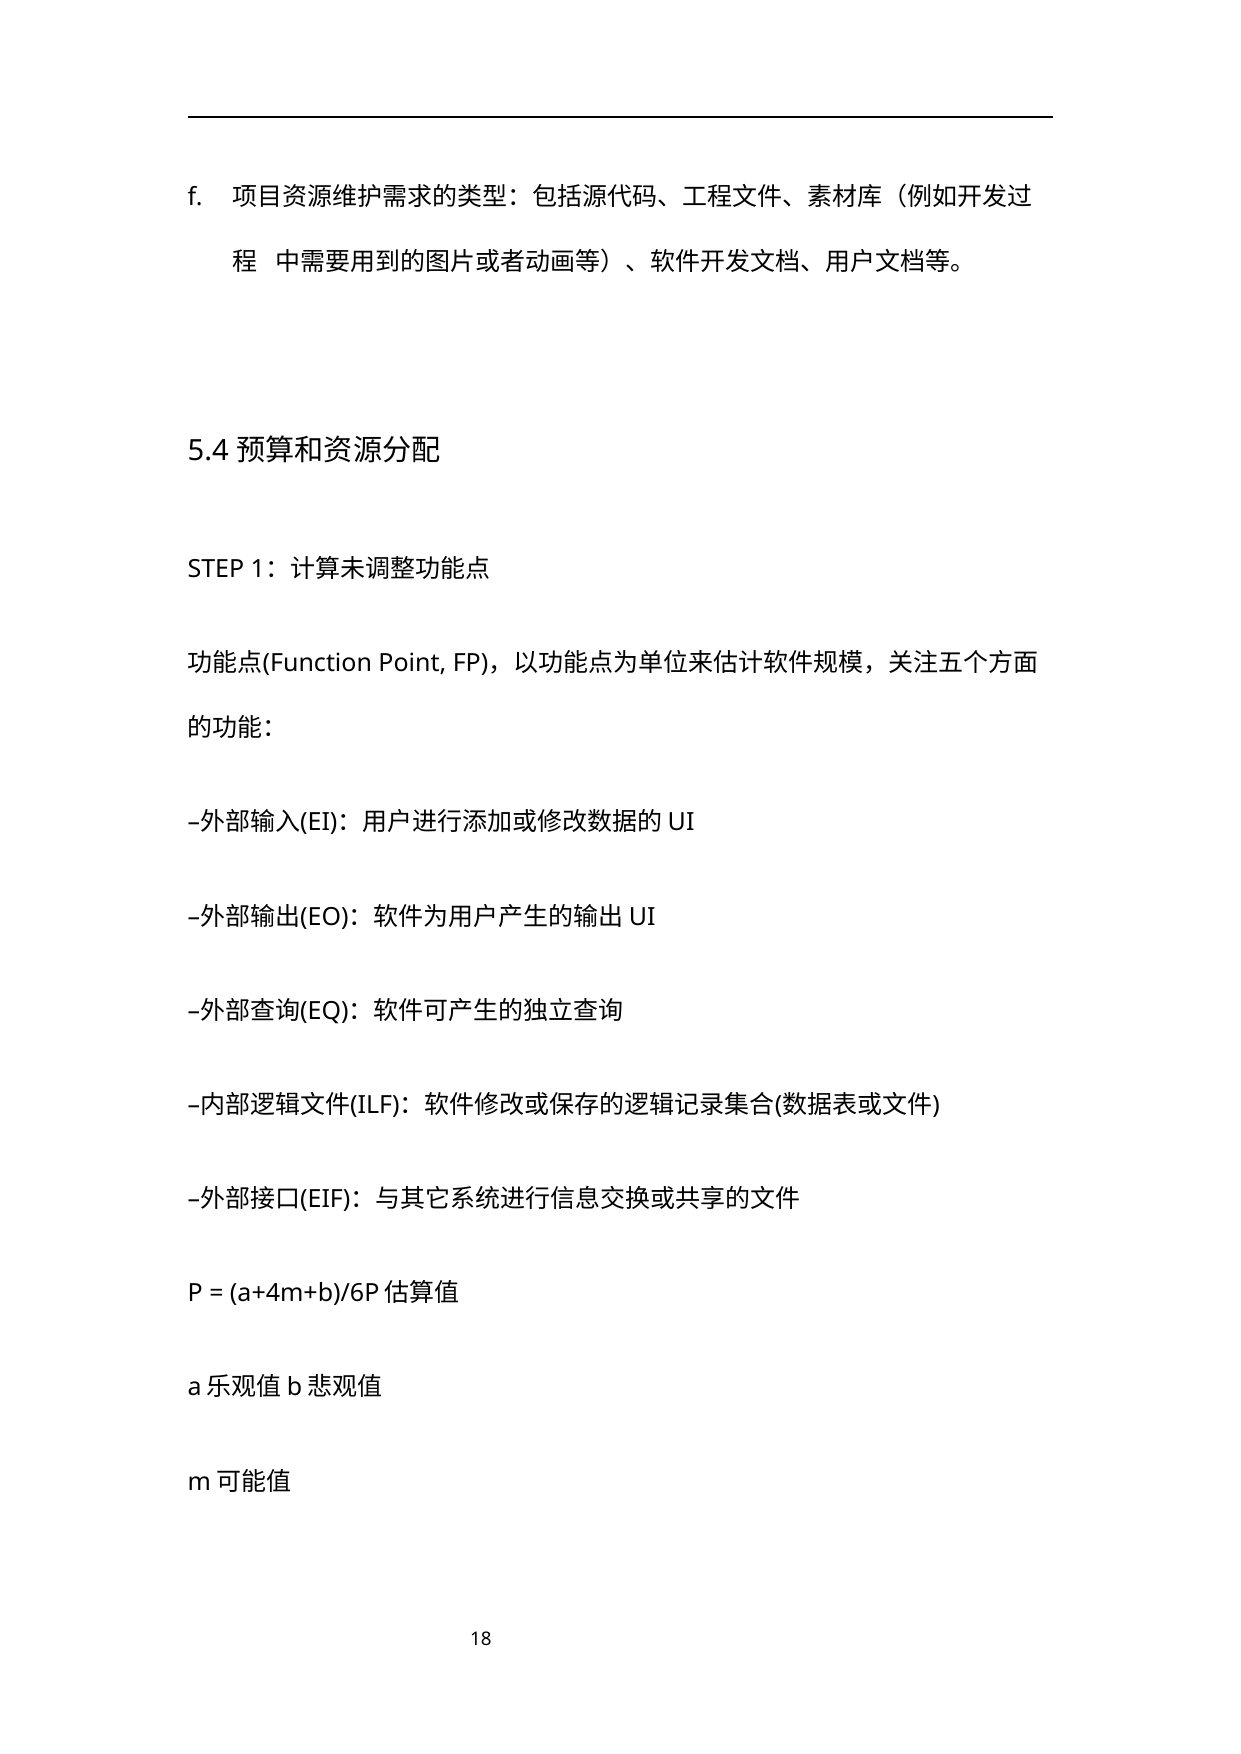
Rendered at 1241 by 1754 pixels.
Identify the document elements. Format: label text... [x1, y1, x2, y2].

text a乐观值b悲观值 [187, 1352, 1053, 1417]
text P = (a+4m+b)/6P估算值 [187, 1258, 1053, 1323]
text 功能点(Function Point, FP)，以功能点为单位来估计软件规模，关注五个方面的功能： [187, 628, 1053, 758]
list 项目资源维护需求的类型：包括源代码、工程文件、素材库（例如开发过程 中需要用到的图片或者动画等）、软件开发文档、用户文档等。 [187, 162, 1053, 292]
text –外部查询(EQ)：软件可产生的独立查询 [187, 976, 1053, 1041]
text –外部输出(EO)：软件为用户产生的输出UI [187, 882, 1053, 947]
text –外部接口(EIF)：与其它系统进行信息交换或共享的文件 [187, 1164, 1053, 1229]
text m可能值 [187, 1447, 1053, 1512]
text –内部逻辑文件(ILF)：软件修改或保存的逻辑记录集合(数据表或文件) [187, 1070, 1053, 1135]
text –外部输入(EI)：用户进行添加或修改数据的UI [187, 787, 1053, 852]
subtitle 5.4 预算和资源分配 [187, 415, 1053, 480]
text STEP 1：计算未调整功能点 [187, 534, 1053, 599]
